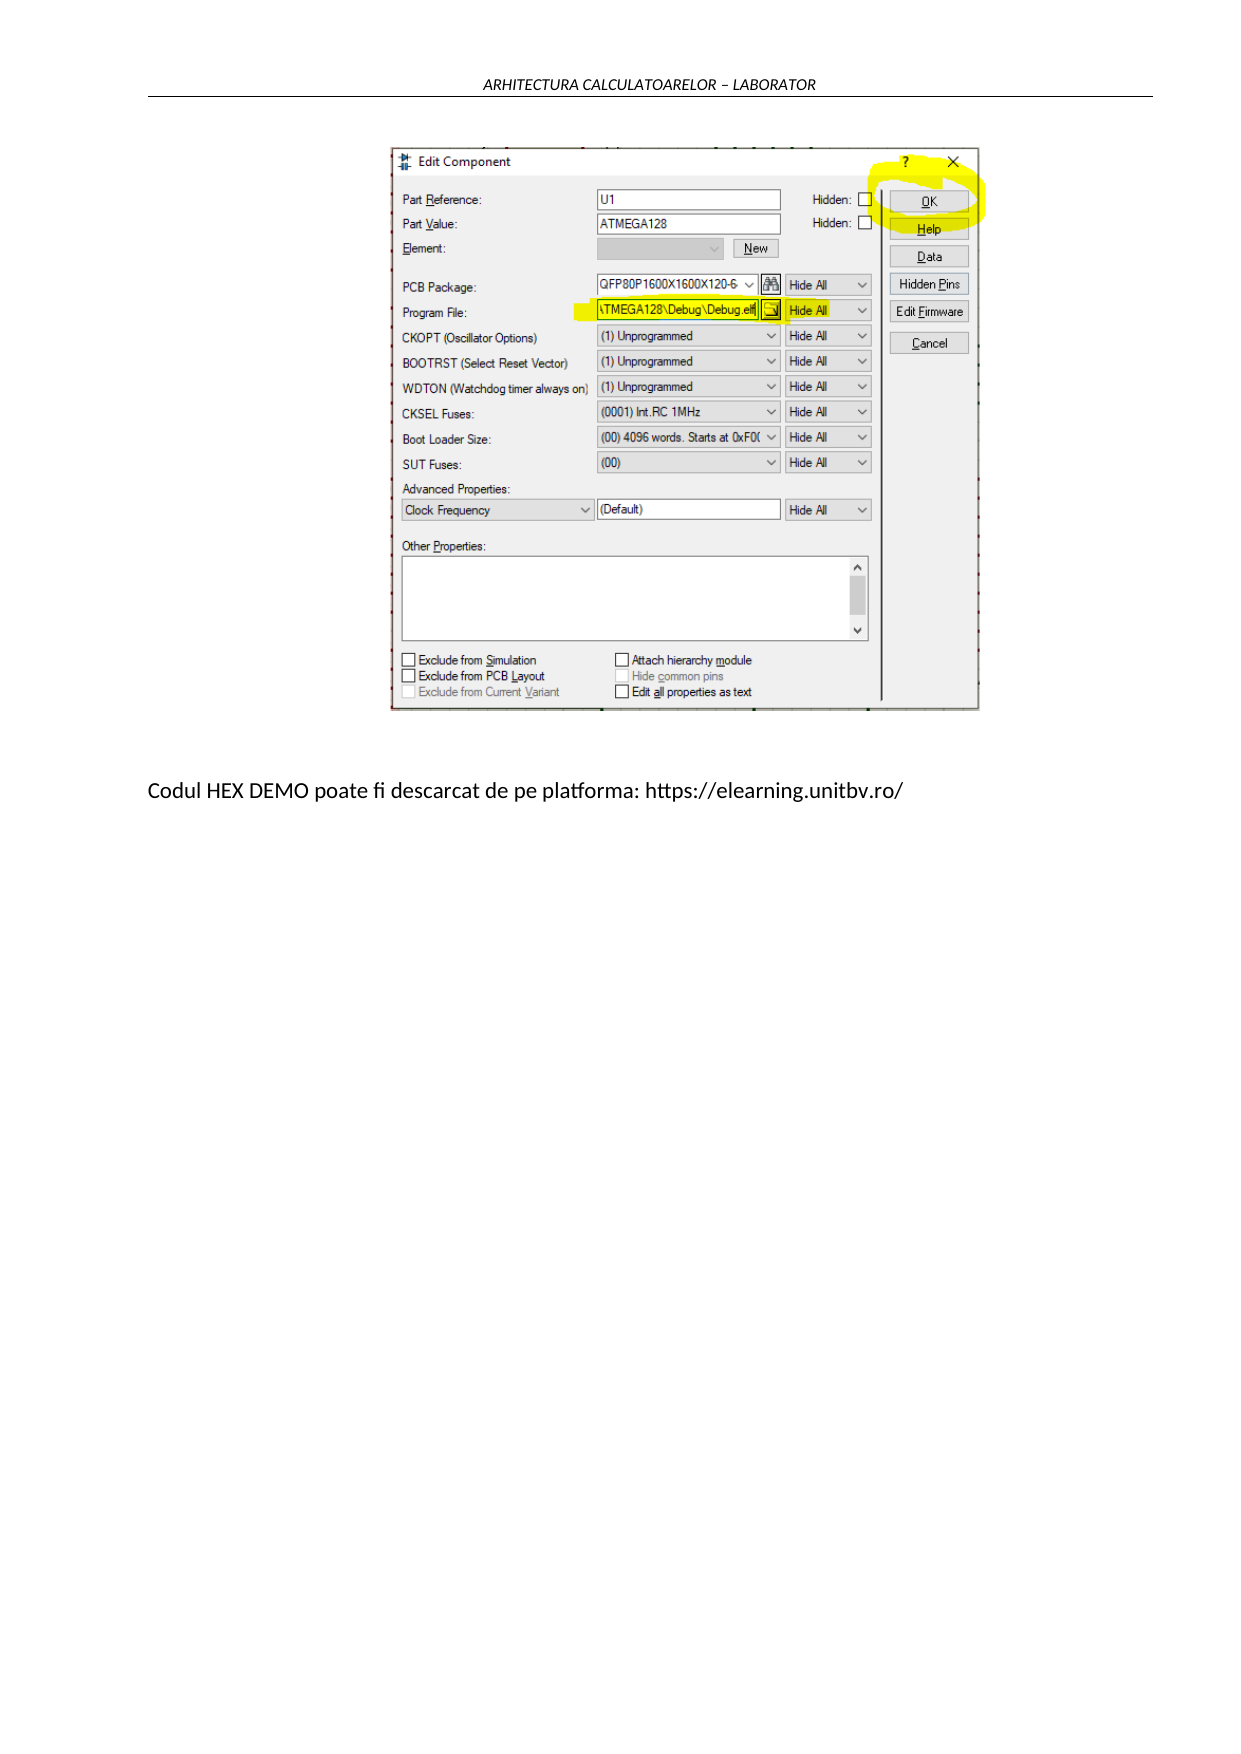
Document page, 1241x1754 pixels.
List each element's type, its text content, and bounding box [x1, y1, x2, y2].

text Codul HEX DEMO poate fi descarcat de pe platforma: https://elearning.unitbv.ro/ [148, 776, 1153, 804]
picture [390, 147, 986, 711]
